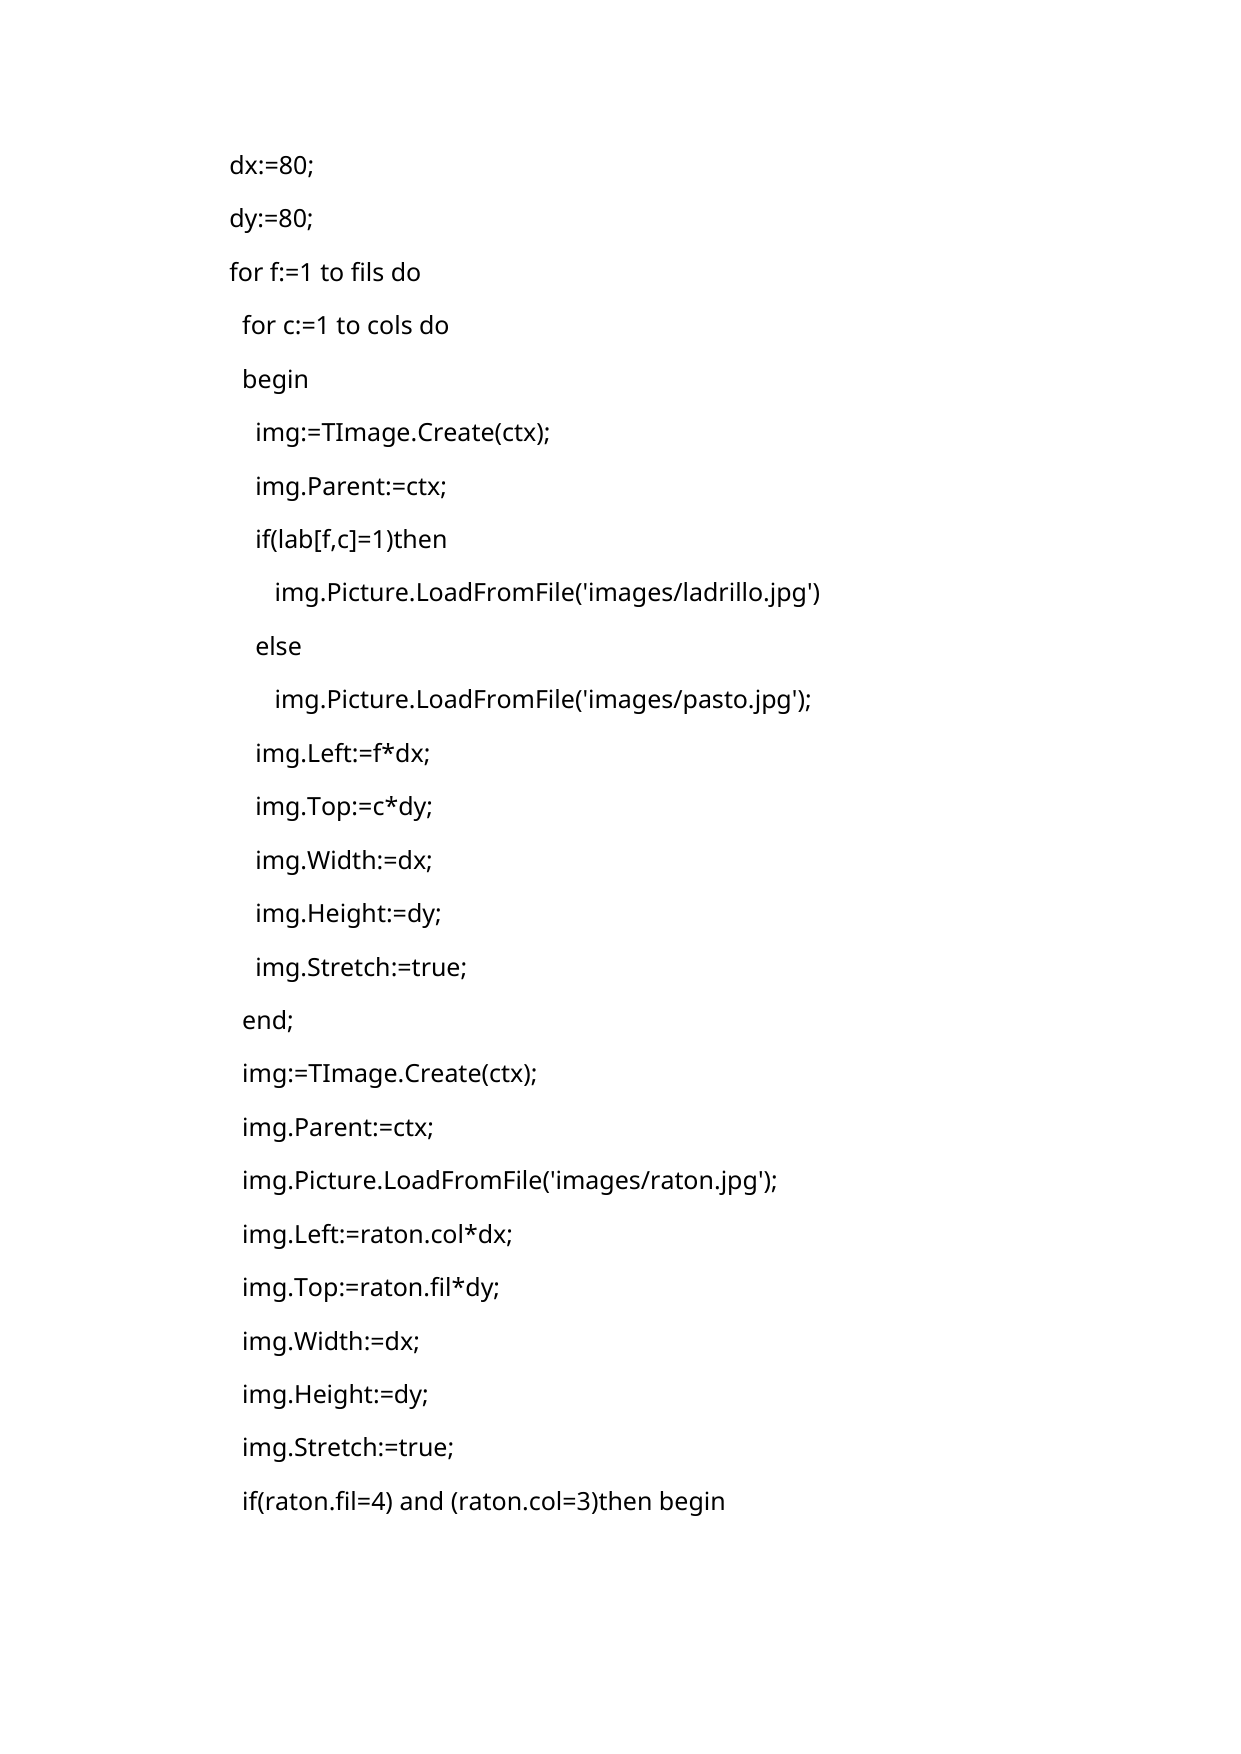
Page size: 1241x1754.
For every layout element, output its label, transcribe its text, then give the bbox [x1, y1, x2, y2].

text if(lab[f,c]=1)then [177, 522, 1063, 556]
text img.Width:=dx; [177, 842, 1063, 876]
text img.Parent:=ctx; [177, 468, 1063, 502]
text img.Left:=f*dx; [177, 735, 1063, 769]
text img.Picture.LoadFromFile('images/pasto.jpg'); [177, 682, 1063, 716]
text end; [177, 1003, 1063, 1037]
text img.Height:=dy; [177, 896, 1063, 930]
text img.Width:=dx; [177, 1323, 1063, 1357]
text img.Picture.LoadFromFile('images/ladrillo.jpg') [177, 575, 1063, 609]
text else [177, 628, 1063, 663]
text for f:=1 to fils do [177, 254, 1063, 288]
text img.Height:=dy; [177, 1377, 1063, 1411]
text for c:=1 to cols do [177, 308, 1063, 342]
text dy:=80; [177, 201, 1063, 235]
text img:=TImage.Create(ctx); [177, 1056, 1063, 1090]
text dx:=80; [177, 148, 1063, 182]
text img.Stretch:=true; [177, 949, 1063, 983]
text begin [177, 361, 1063, 395]
text img.Parent:=ctx; [177, 1109, 1063, 1143]
text img.Stretch:=true; [177, 1430, 1063, 1464]
text img.Top:=raton.fil*dy; [177, 1270, 1063, 1304]
text img.Picture.LoadFromFile('images/raton.jpg'); [177, 1163, 1063, 1197]
text img.Left:=raton.col*dx; [177, 1216, 1063, 1250]
text img.Top:=c*dy; [177, 789, 1063, 823]
text if(raton.fil=4) and (raton.col=3)then begin [177, 1483, 1063, 1518]
text img:=TImage.Create(ctx); [177, 415, 1063, 449]
